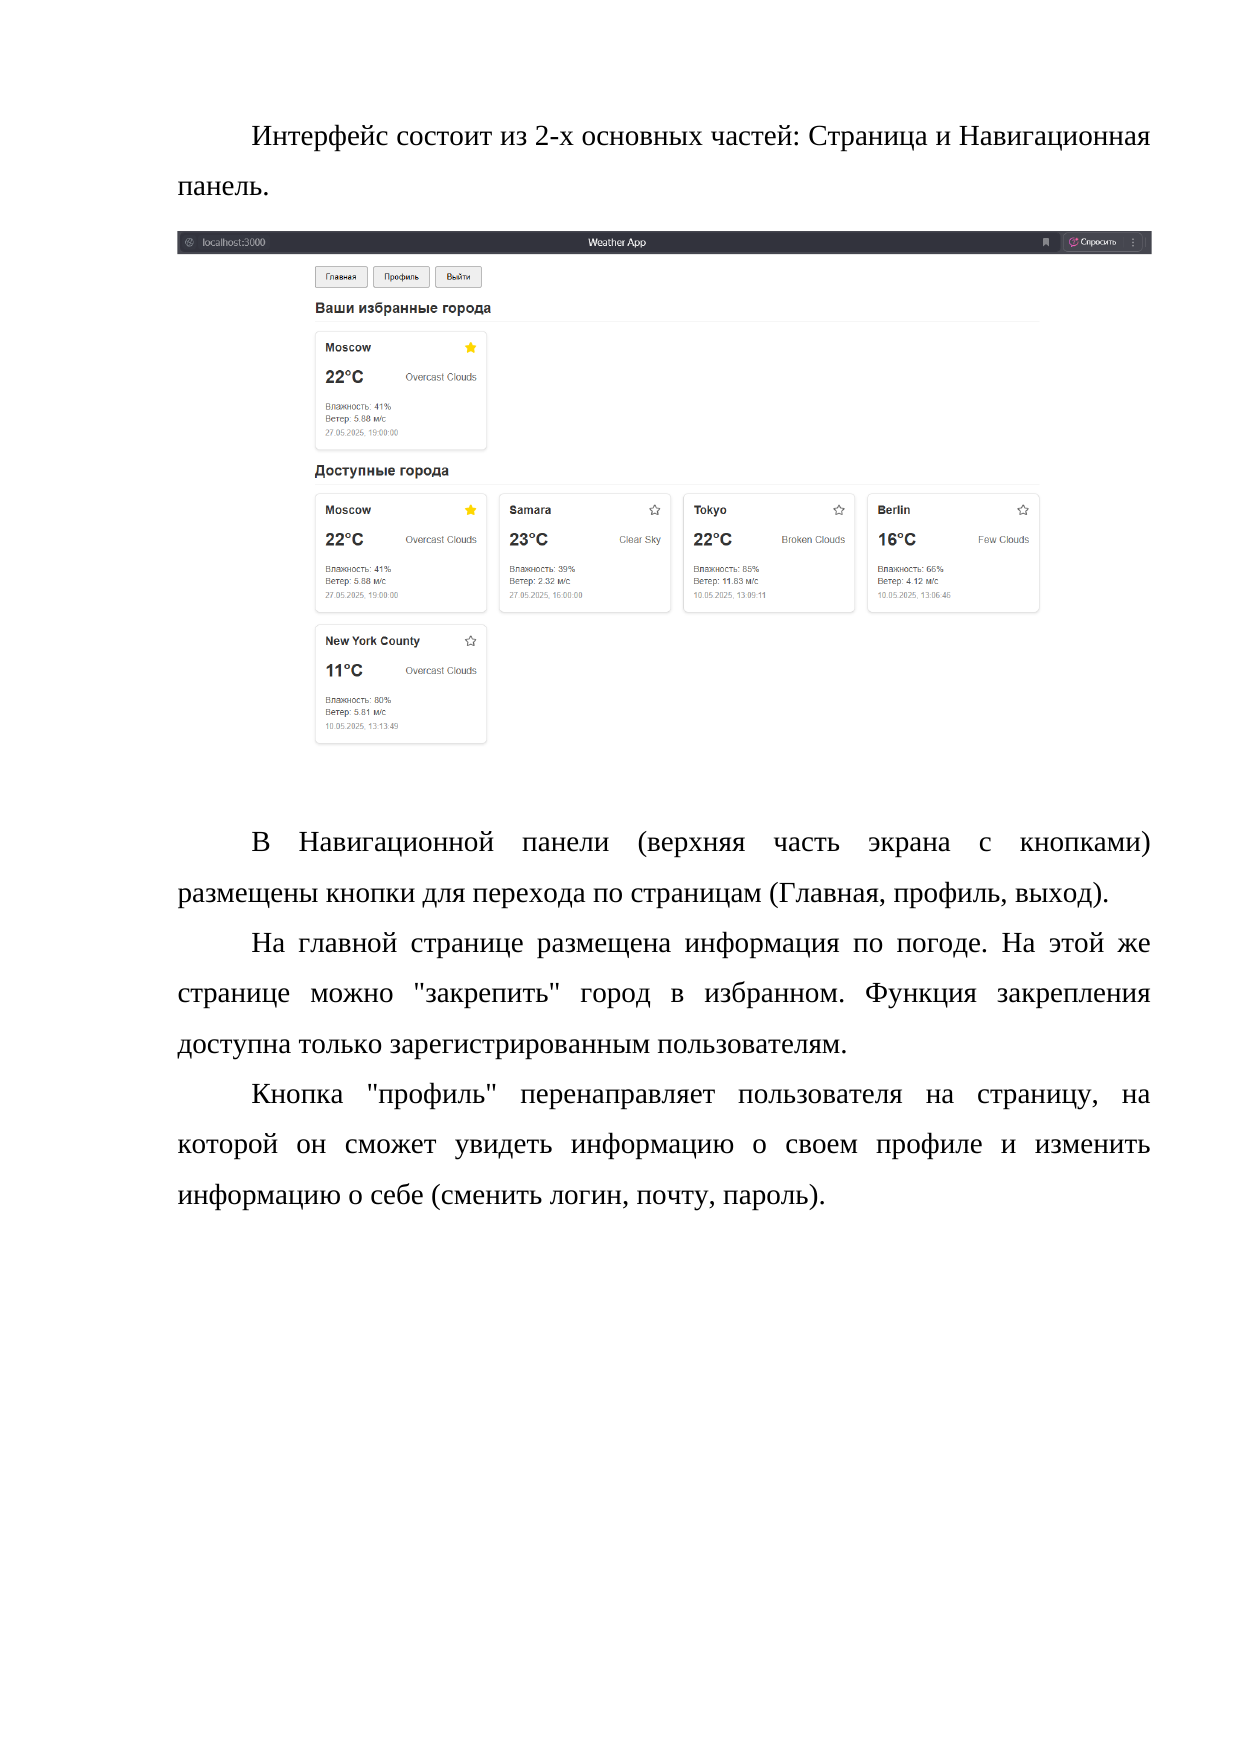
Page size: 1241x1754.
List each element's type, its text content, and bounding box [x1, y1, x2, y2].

text Кнопка "профиль" перенаправляет пользователя на страницу, на которой он сможет увидеть информацию о своем профиле и изменить информацию о себе (сменить логин, почту, пароль). [177, 1076, 1152, 1210]
text В Навигационной панели (верхняя часть экрана с кнопками) размещены кнопки для перехода по страницам (Главная, профиль, выход). [177, 824, 1152, 908]
picture [177, 231, 1152, 800]
text Интерфейс состоит из 2-х основных частей: Страница и Навигационная панель. [177, 118, 1152, 202]
text На главной странице размещена информация по погоде. На этой же странице можно "закрепить" город в избранном. Функция закрепления доступна только зарегистрированным пользователям. [177, 925, 1152, 1059]
